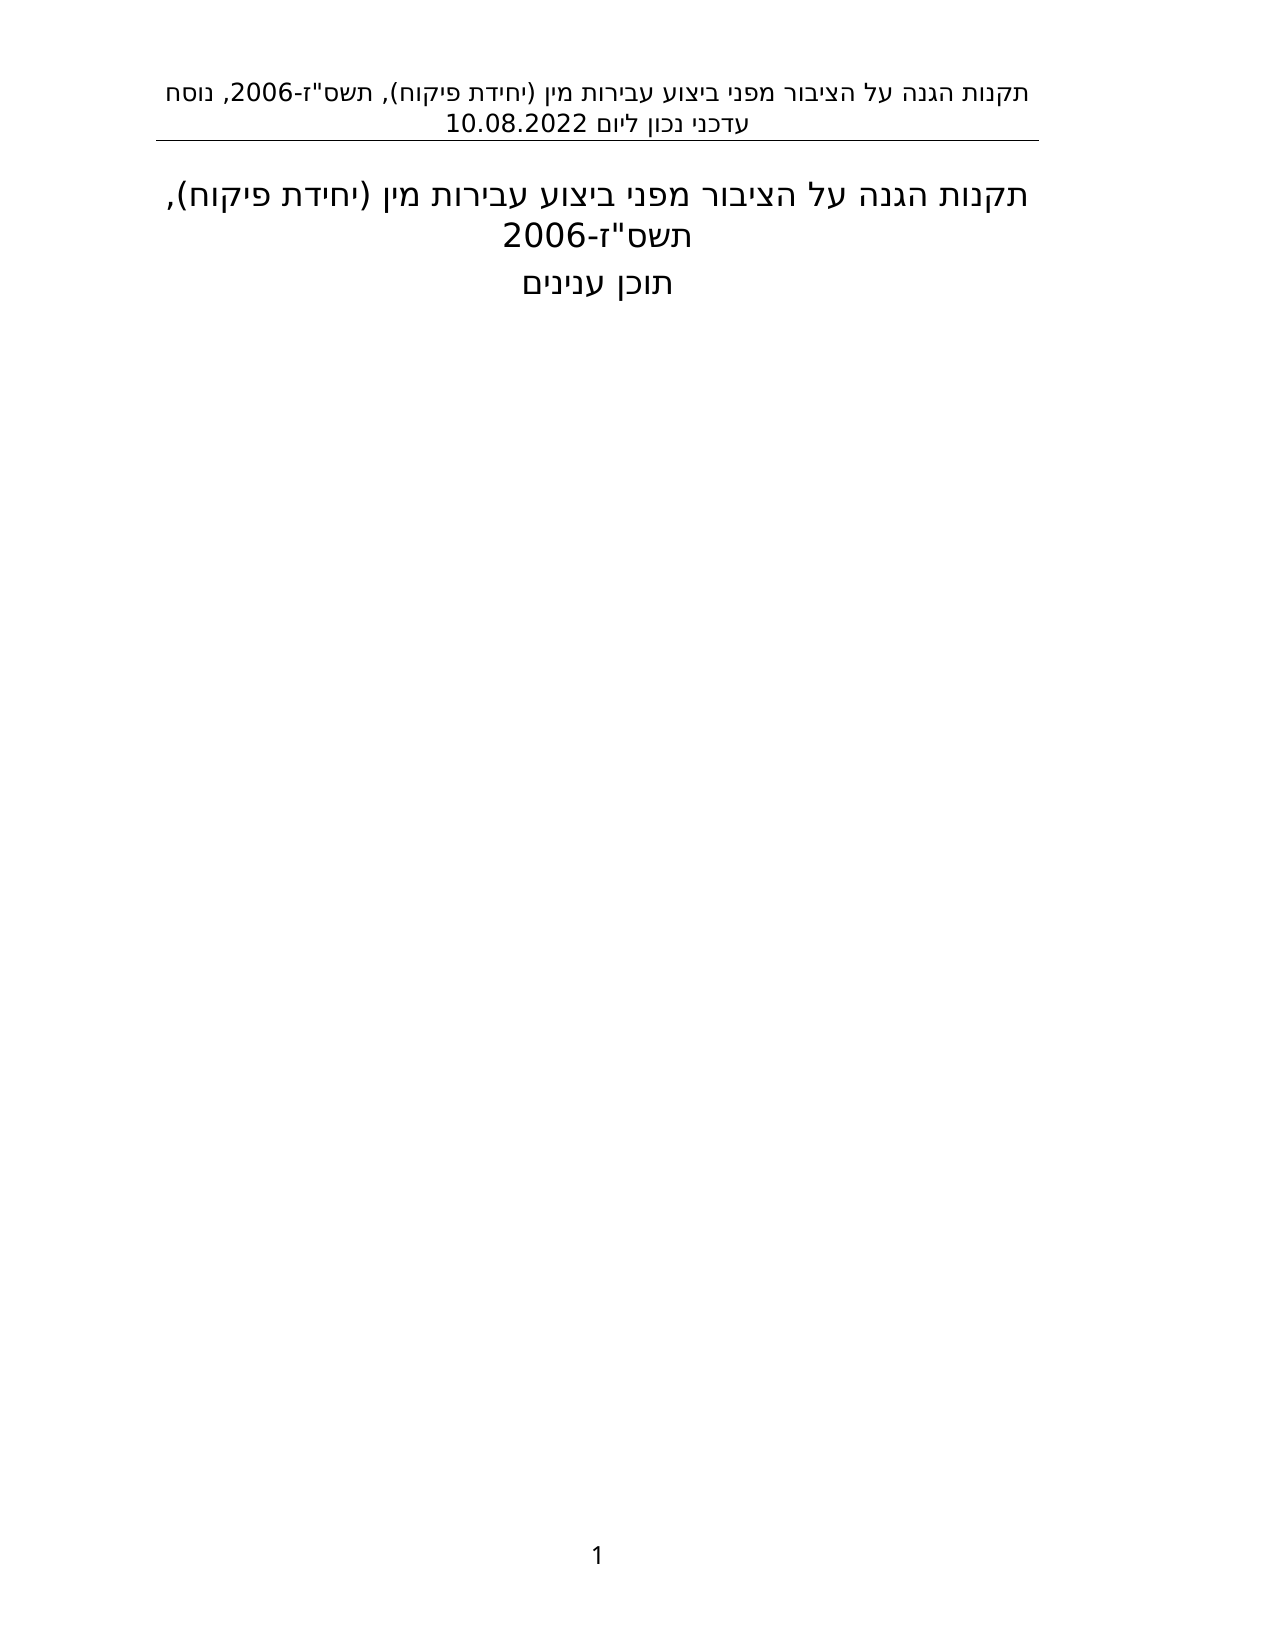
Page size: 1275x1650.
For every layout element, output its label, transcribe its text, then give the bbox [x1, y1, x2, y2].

text תקנות הגנה על הציבור מפני ביצוע עבירות מין (יחידת פיקוח), תשס"ז-2006 [156, 182, 1039, 261]
text תוכן ענינים [156, 270, 1039, 308]
